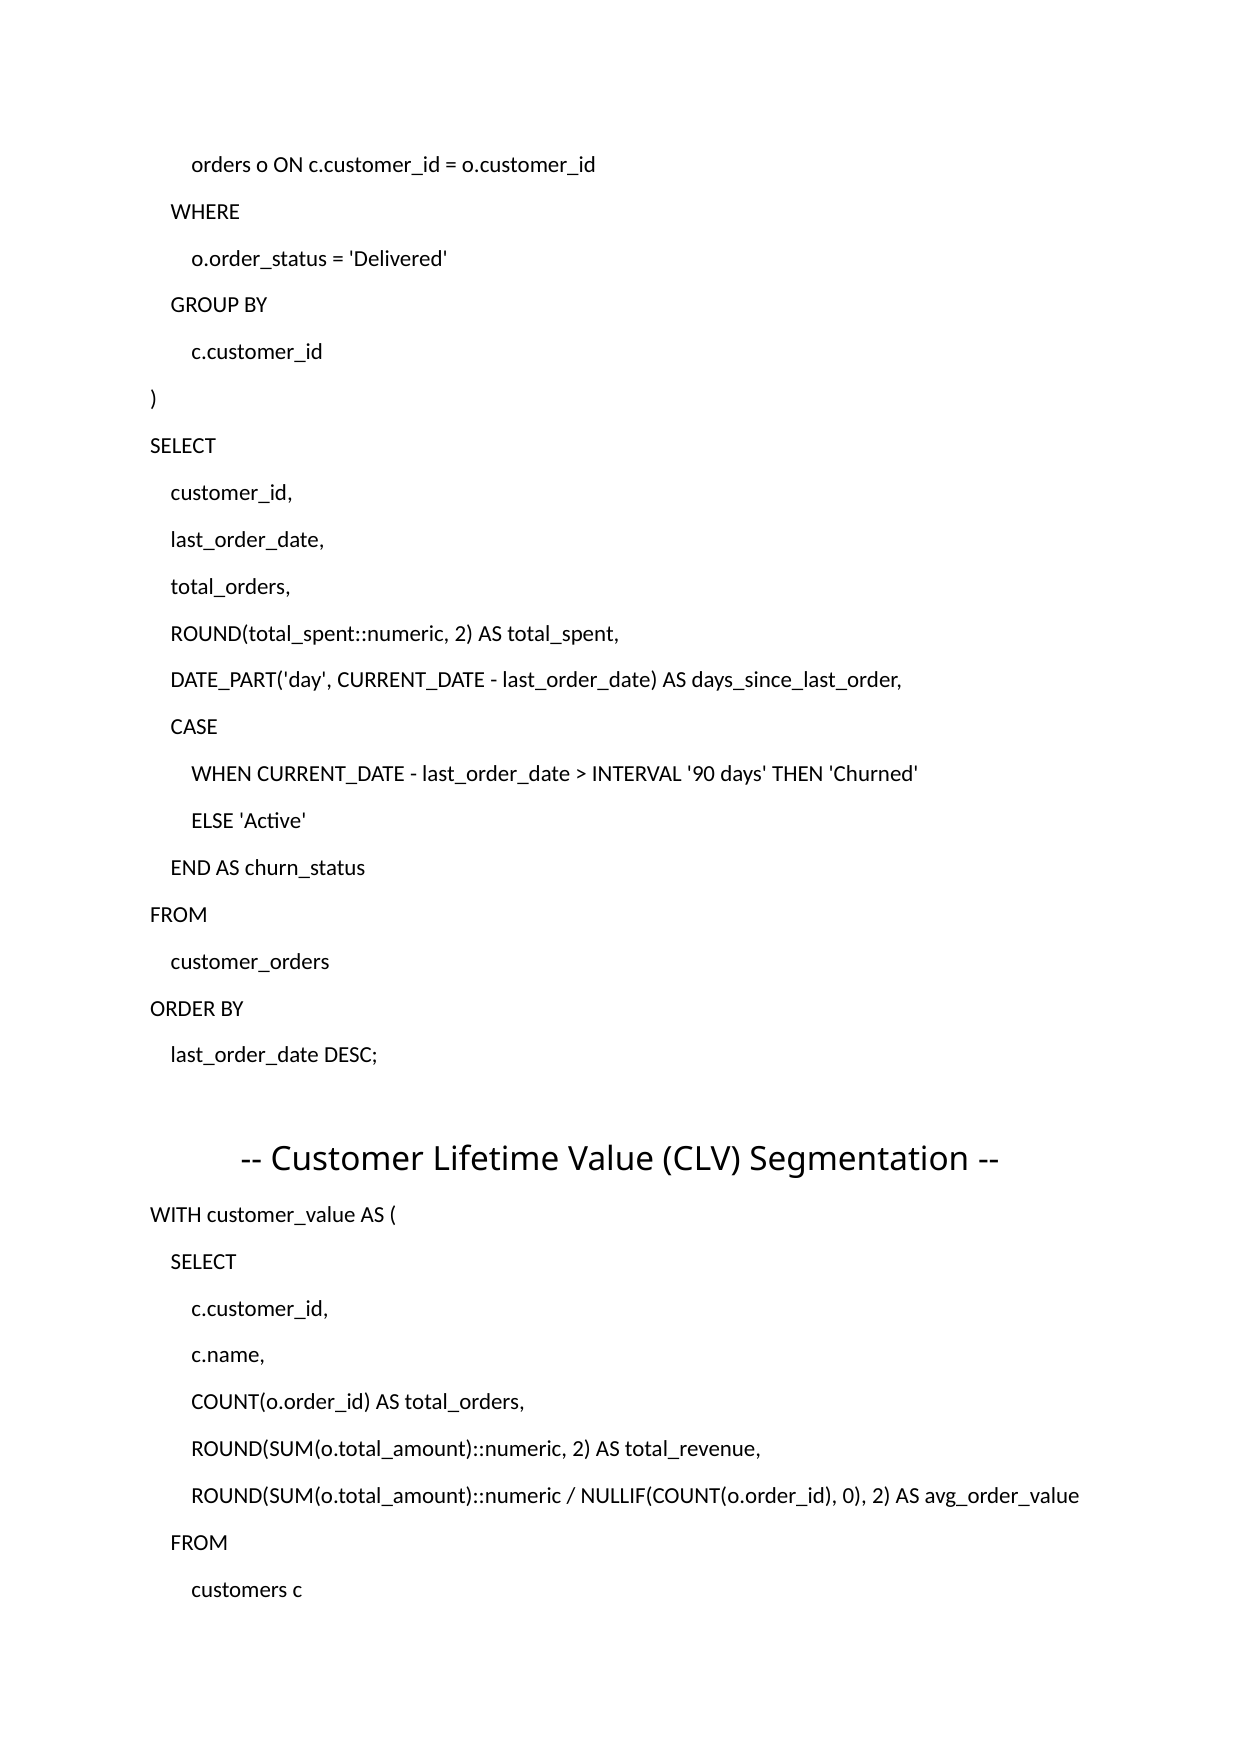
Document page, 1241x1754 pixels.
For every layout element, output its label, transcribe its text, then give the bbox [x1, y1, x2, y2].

text FROM [150, 900, 1090, 928]
text c.customer_id, [150, 1294, 1090, 1322]
text o.order_status = 'Delivered' [150, 244, 1090, 272]
text c.customer_id [150, 337, 1090, 366]
text FROM [150, 1528, 1090, 1556]
text ROUND(total_spent::numeric, 2) AS total_spent, [150, 619, 1090, 647]
text ORDER BY [150, 994, 1090, 1022]
text orders o ON c.customer_id = o.customer_id [150, 150, 1090, 178]
text SELECT [150, 431, 1090, 459]
text c.name, [150, 1341, 1090, 1369]
text GROUP BY [150, 291, 1090, 319]
text END AS churn_status [150, 853, 1090, 881]
text last_order_date DESC; [150, 1041, 1090, 1069]
text WITH customer_value AS ( [150, 1200, 1090, 1228]
text total_orders, [150, 572, 1090, 600]
text ELSE 'Active' [150, 806, 1090, 834]
text WHERE [150, 197, 1090, 225]
text DATE_PART('day', CURRENT_DATE - last_order_date) AS days_since_last_order, [150, 666, 1090, 694]
text SELECT [150, 1247, 1090, 1275]
text customer_id, [150, 478, 1090, 506]
text customers c [150, 1575, 1090, 1603]
text -- Customer Lifetime Value (CLV) Segmentation -- [150, 1134, 1090, 1180]
text COUNT(o.order_id) AS total_orders, [150, 1387, 1090, 1416]
text ) [150, 384, 1090, 412]
text ROUND(SUM(o.total_amount)::numeric, 2) AS total_revenue, [150, 1434, 1090, 1462]
text last_order_date, [150, 525, 1090, 553]
text ROUND(SUM(o.total_amount)::numeric / NULLIF(COUNT(o.order_id), 0), 2) AS avg_order_value [150, 1481, 1090, 1509]
text WHEN CURRENT_DATE - last_order_date > INTERVAL '90 days' THEN 'Churned' [150, 759, 1090, 787]
text CASE [150, 712, 1090, 741]
text customer_orders [150, 947, 1090, 975]
